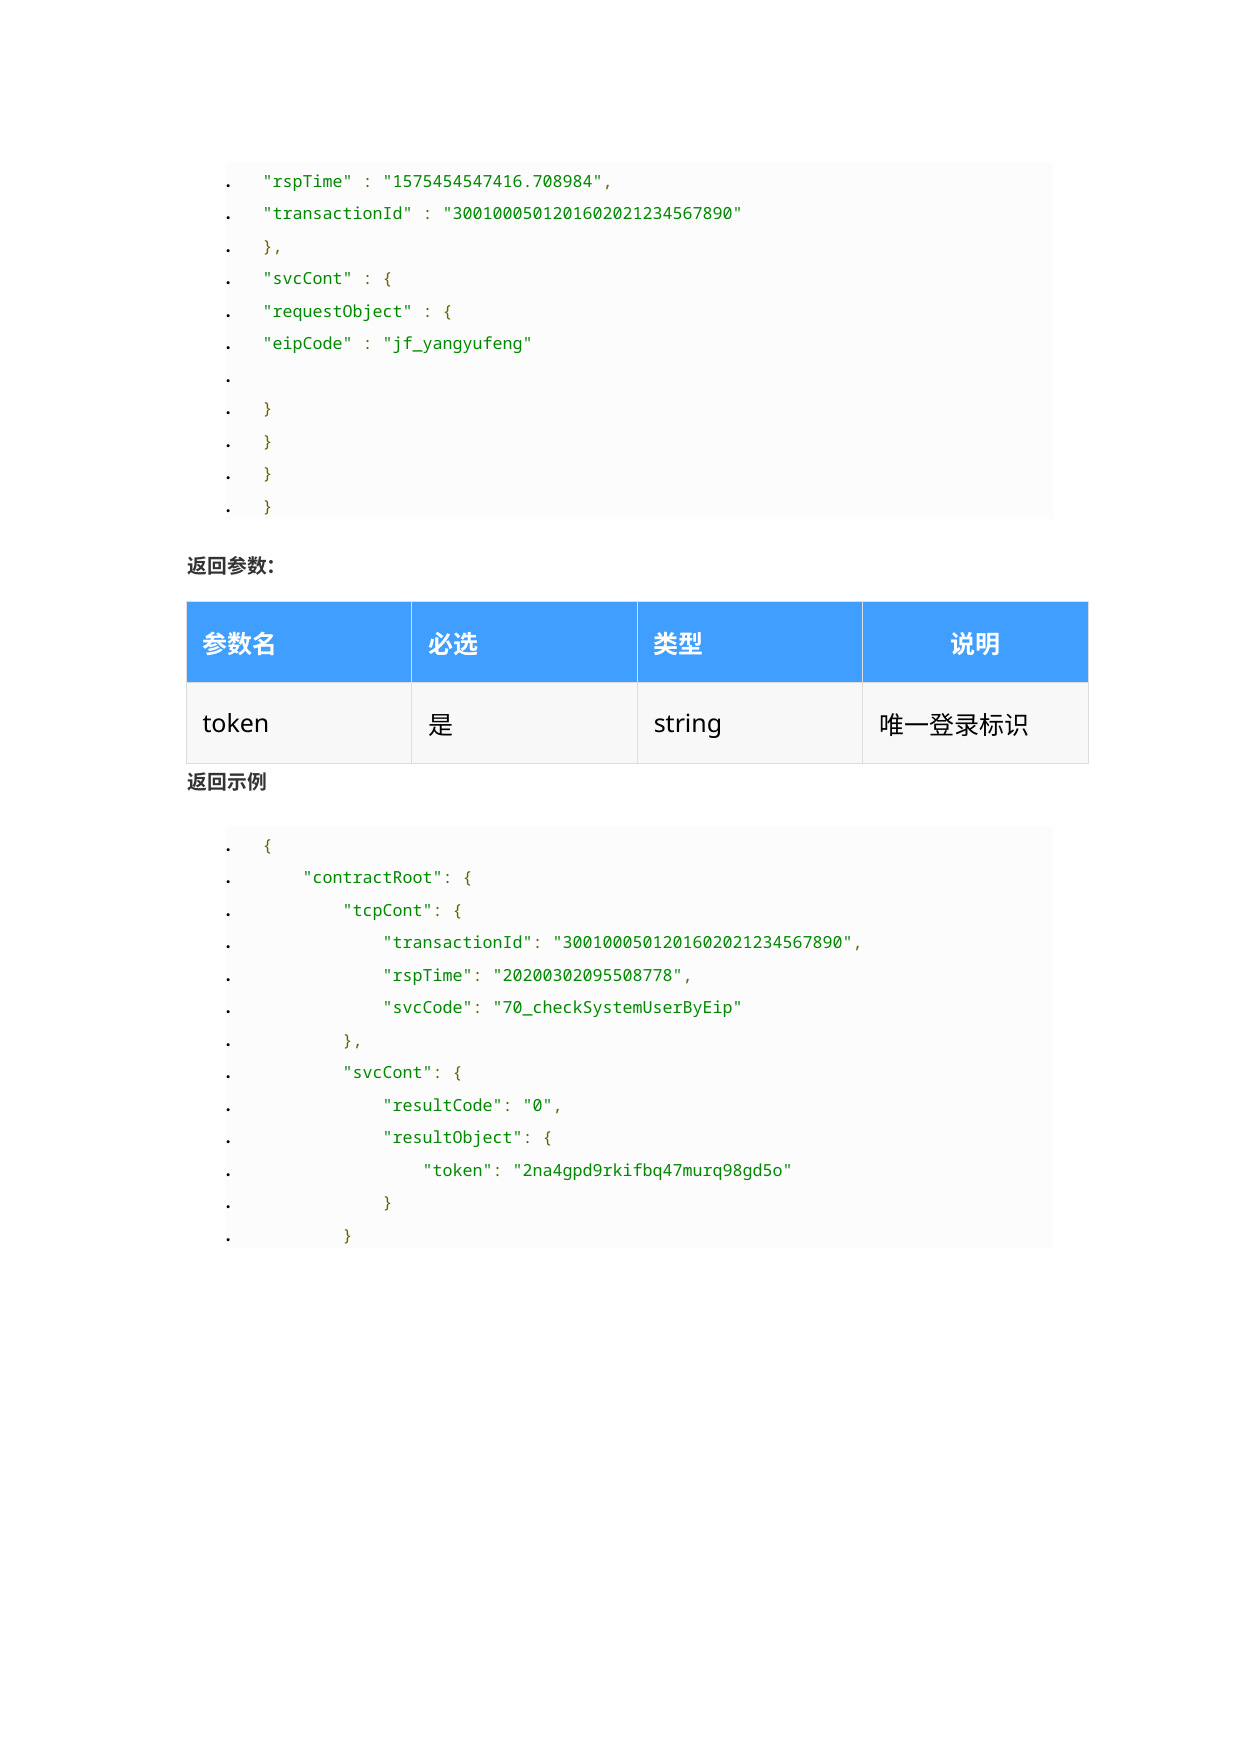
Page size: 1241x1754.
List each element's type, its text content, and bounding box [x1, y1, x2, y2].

list } [225, 1216, 1053, 1248]
table_header 类型 [638, 602, 862, 682]
list "transactionId" : "3001000501201602021234567890" [225, 194, 1053, 227]
list { [225, 826, 1053, 858]
list } [225, 487, 1053, 519]
list "svcCode": "70_checkSystemUserByEip" [225, 988, 1053, 1021]
list "requestObject" : { [225, 292, 1053, 324]
list "contractRoot": { [225, 858, 1053, 891]
list } [225, 454, 1053, 487]
list "resultCode": "0", [225, 1086, 1053, 1118]
list }, [225, 1021, 1053, 1053]
text 返回参数： [187, 549, 1053, 581]
table_cell 是 [412, 683, 637, 763]
table_cell string [638, 683, 862, 763]
text 返回示例 [187, 764, 1053, 797]
table_cell 唯一登录标识 [863, 683, 1088, 763]
list "transactionId": "3001000501201602021234567890", [225, 923, 1053, 956]
list "svcCont": { [225, 1053, 1053, 1086]
list } [225, 389, 1053, 422]
list "tcpCont": { [225, 891, 1053, 923]
list } [225, 1183, 1053, 1216]
list "token": "2na4gpd9rkifbq47murq98gd5o" [225, 1151, 1053, 1183]
list "resultObject": { [225, 1118, 1053, 1151]
list "svcCont" : { [225, 259, 1053, 292]
list } [225, 422, 1053, 454]
table_cell token [187, 683, 411, 763]
list }, [225, 227, 1053, 259]
list "rspTime" : "1575454547416.708984", [225, 162, 1053, 194]
list "rspTime": "20200302095508778", [225, 956, 1053, 988]
list "eipCode" : "jf_yangyufeng" [225, 324, 1053, 357]
table_header 参数名 [187, 602, 411, 682]
table_header 必选 [412, 602, 637, 682]
table_header 说明 [863, 602, 1088, 682]
